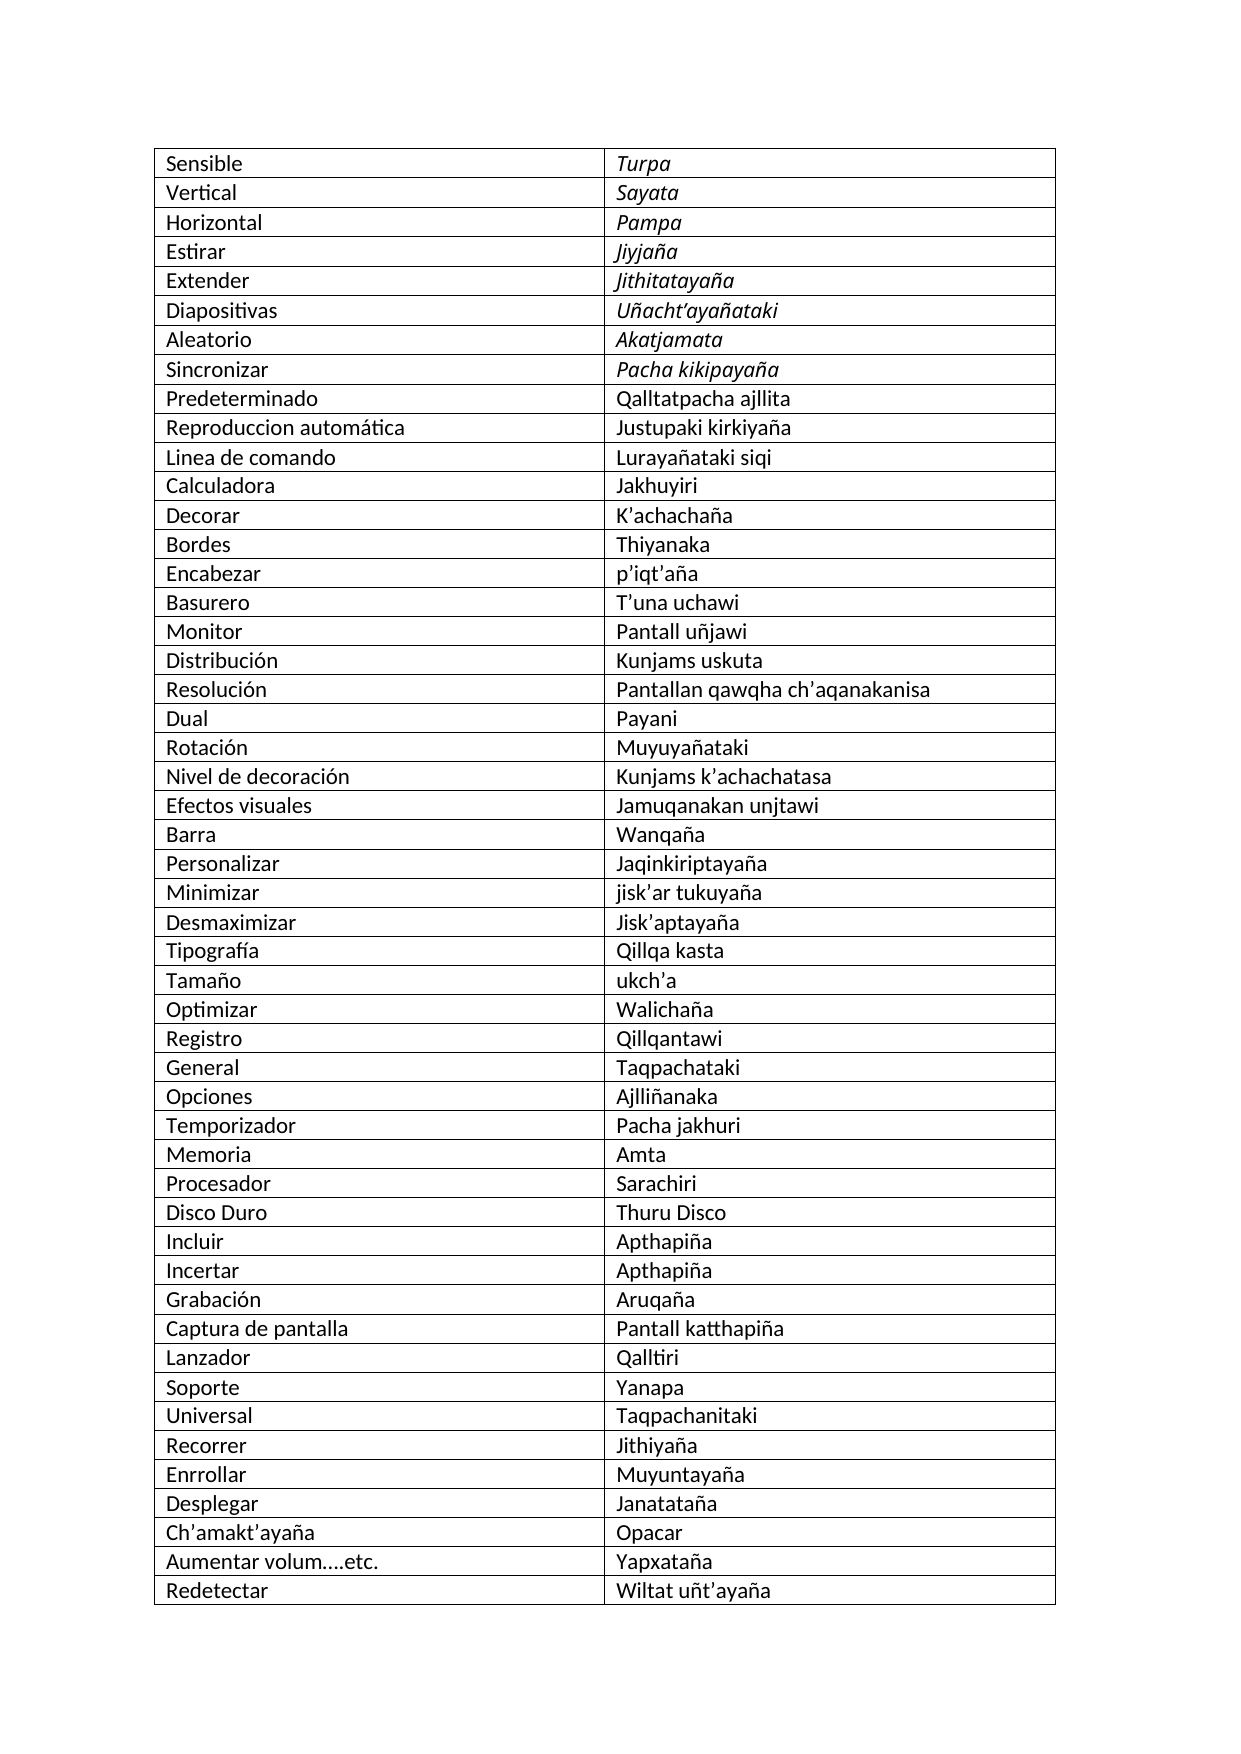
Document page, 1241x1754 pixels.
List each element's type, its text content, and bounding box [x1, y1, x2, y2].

table_cell Soporte [155, 1373, 604, 1401]
table_cell Captura de pantalla [155, 1315, 604, 1342]
table_cell Sincronizar [155, 355, 604, 383]
table_cell p’iqt’aña [605, 559, 1055, 587]
table_cell Janatataña [605, 1489, 1055, 1517]
table_cell Optimizar [155, 995, 604, 1023]
table_cell Aumentar volum….etc. [155, 1547, 604, 1575]
table_cell Kunjams uskuta [605, 646, 1055, 674]
table_cell Memoria [155, 1140, 604, 1168]
table_cell Pacha jakhuri [605, 1111, 1055, 1139]
table_cell Uñacht’ayañataki [605, 296, 1055, 324]
table_cell Incertar [155, 1256, 604, 1284]
table_cell Grabación [155, 1285, 604, 1313]
table_cell T’una uchawi [605, 588, 1055, 616]
table_cell General [155, 1053, 604, 1081]
table_cell Bordes [155, 530, 604, 558]
table_cell Yanapa [605, 1373, 1055, 1401]
table_cell Decorar [155, 501, 604, 529]
table_cell Sarachiri [605, 1169, 1055, 1197]
table_cell Encabezar [155, 559, 604, 587]
table_cell Jakhuyiri [605, 472, 1055, 500]
table_cell Ch’amakt’ayaña [155, 1518, 604, 1546]
table_cell Walichaña [605, 995, 1055, 1023]
table_cell Basurero [155, 588, 604, 616]
table_cell Sayata [605, 178, 1055, 207]
table_cell Apthapiña [605, 1256, 1055, 1284]
table_cell Muyuntayaña [605, 1460, 1055, 1488]
table_cell Qillqantawi [605, 1024, 1055, 1052]
table_cell Lanzador [155, 1344, 604, 1372]
table_cell Yapxataña [605, 1547, 1055, 1575]
table_cell Wiltat uñt’ayaña [605, 1576, 1055, 1604]
table_cell Redetectar [155, 1576, 604, 1604]
table_cell Aruqaña [605, 1285, 1055, 1313]
table_cell Qalltiri [605, 1344, 1055, 1372]
table_cell Aleatorio [155, 326, 604, 354]
table_cell Registro [155, 1024, 604, 1052]
table_cell Personalizar [155, 850, 604, 877]
table_cell Jaqinkiriptayaña [605, 850, 1055, 877]
table_cell Linea de comando [155, 443, 604, 471]
table_cell Lurayañataki siqi [605, 443, 1055, 471]
table_cell Thiyanaka [605, 530, 1055, 558]
table_cell Estirar [155, 237, 604, 266]
table_cell Universal [155, 1402, 604, 1430]
table_cell Efectos visuales [155, 791, 604, 819]
table_cell Procesador [155, 1169, 604, 1197]
table_cell Minimizar [155, 879, 604, 907]
table_cell Taqpachanitaki [605, 1402, 1055, 1430]
table_cell Kunjams k’achachatasa [605, 762, 1055, 790]
table_cell Predeterminado [155, 385, 604, 412]
table_cell Extender [155, 267, 604, 295]
table_cell Pantallan qawqha ch’aqanakanisa [605, 675, 1055, 703]
table_cell Jiyjaña [605, 237, 1055, 266]
table_cell Rotación [155, 733, 604, 761]
table_cell Sensible [155, 149, 604, 177]
table_cell Qillqa kasta [605, 937, 1055, 965]
table_cell Jithitatayaña [605, 267, 1055, 295]
table_cell Tamaño [155, 966, 604, 994]
table_cell Akatjamata [605, 326, 1055, 354]
table_cell Pantall uñjawi [605, 617, 1055, 645]
table_cell Wanqaña [605, 820, 1055, 848]
table_cell K’achachaña [605, 501, 1055, 529]
table_cell Dual [155, 704, 604, 732]
table_cell Payani [605, 704, 1055, 732]
table_cell Incluir [155, 1227, 604, 1255]
table_cell Opciones [155, 1082, 604, 1110]
table_cell Temporizador [155, 1111, 604, 1139]
table_cell Disco Duro [155, 1198, 604, 1226]
table_cell Turpa [605, 149, 1055, 177]
table_cell Distribución [155, 646, 604, 674]
table_cell Desplegar [155, 1489, 604, 1517]
table_cell Nivel de decoración [155, 762, 604, 790]
table_cell jisk’ar tukuyaña [605, 879, 1055, 907]
table_cell Ajlliñanaka [605, 1082, 1055, 1110]
table_cell Thuru Disco [605, 1198, 1055, 1226]
table_cell Amta [605, 1140, 1055, 1168]
table_cell Pacha kikipayaña [605, 355, 1055, 383]
table_cell Justupaki kirkiyaña [605, 414, 1055, 442]
table_cell Barra [155, 820, 604, 848]
table_cell Diapositivas [155, 296, 604, 324]
table_cell Pampa [605, 208, 1055, 236]
table_cell Jisk’aptayaña [605, 908, 1055, 936]
table_cell Resolución [155, 675, 604, 703]
table_cell Jamuqanakan unjtawi [605, 791, 1055, 819]
table_cell Pantall katthapiña [605, 1315, 1055, 1342]
table_cell Monitor [155, 617, 604, 645]
table_cell Apthapiña [605, 1227, 1055, 1255]
table_cell ukch’a [605, 966, 1055, 994]
table_cell Recorrer [155, 1431, 604, 1459]
table_cell Taqpachataki [605, 1053, 1055, 1081]
table_cell Jithiyaña [605, 1431, 1055, 1459]
table_cell Calculadora [155, 472, 604, 500]
table_cell Tipografía [155, 937, 604, 965]
table_cell Vertical [155, 178, 604, 207]
table_cell Enrrollar [155, 1460, 604, 1488]
table_cell Opacar [605, 1518, 1055, 1546]
table_cell Horizontal [155, 208, 604, 236]
table_cell Qalltatpacha ajllita [605, 385, 1055, 412]
table_cell Reproduccion automática [155, 414, 604, 442]
table_cell Muyuyañataki [605, 733, 1055, 761]
table_cell Desmaximizar [155, 908, 604, 936]
